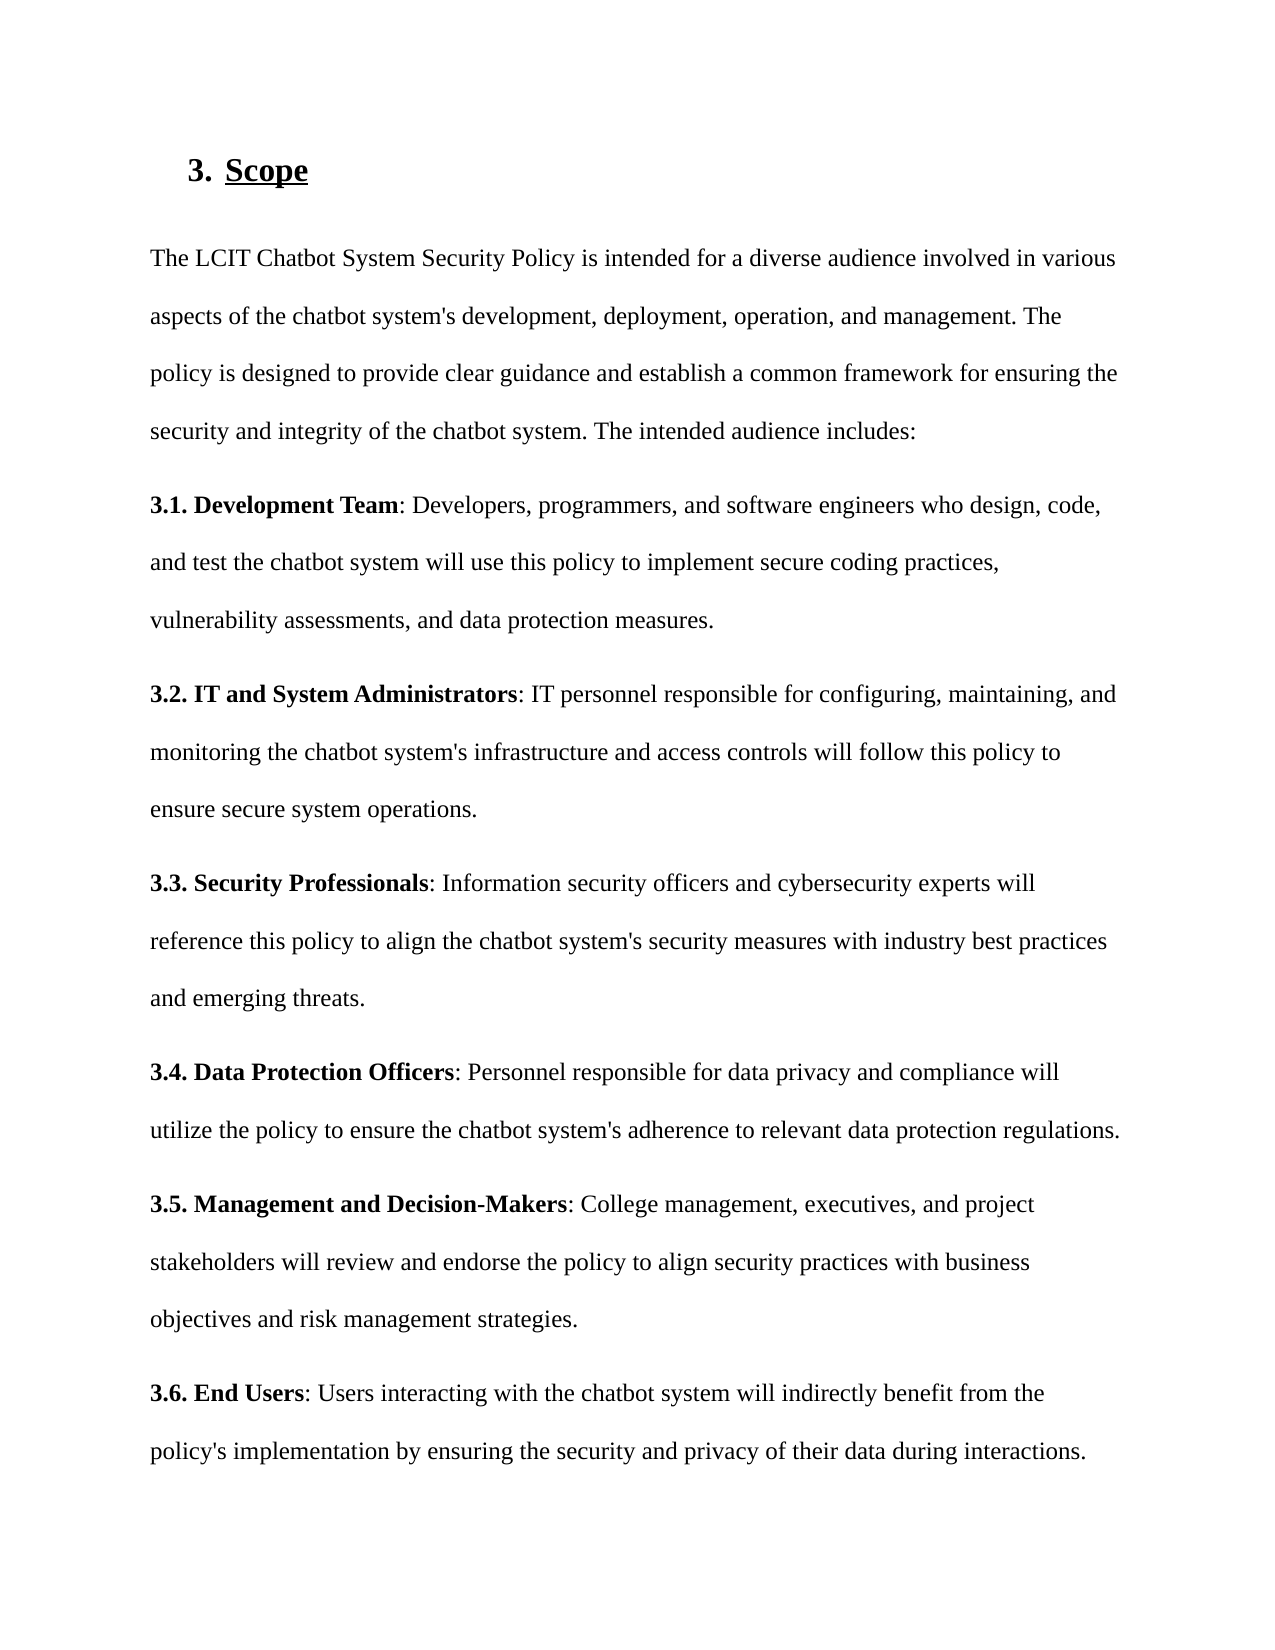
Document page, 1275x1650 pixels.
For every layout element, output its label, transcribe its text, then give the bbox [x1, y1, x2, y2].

text 3.2. IT and System Administrators: IT personnel responsible for configuring, maintaining, and monitoring the chatbot system's infrastructure and access controls will follow this policy to ensure secure system operations. [150, 679, 1125, 823]
text The LCIT Chatbot System Security Policy is intended for a diverse audience involved in various aspects of the chatbot system's development, deployment, operation, and management. The policy is designed to provide clear guidance and establish a common framework for ensuring the security and integrity of the chatbot system. The intended audience includes: [150, 243, 1125, 444]
list Scope [187, 150, 1125, 188]
text 3.4. Data Protection Officers: Personnel responsible for data privacy and compliance will utilize the policy to ensure the chatbot system's adherence to relevant data protection regulations. [150, 1057, 1125, 1144]
text 3.1. Development Team: Developers, programmers, and software engineers who design, code, and test the chatbot system will use this policy to implement secure coding practices, vulnerability assessments, and data protection measures. [150, 490, 1125, 634]
text 3.6. End Users: Users interacting with the chatbot system will indirectly benefit from the policy's implementation by ensuring the security and privacy of their data during interactions. [150, 1378, 1125, 1464]
text 3.3. Security Professionals: Information security officers and cybersecurity experts will reference this policy to align the chatbot system's security measures with industry best practices and emerging threats. [150, 868, 1125, 1012]
text 3.5. Management and Decision-Makers: College management, executives, and project stakeholders will review and endorse the policy to align security practices with business objectives and risk management strategies. [150, 1189, 1125, 1333]
